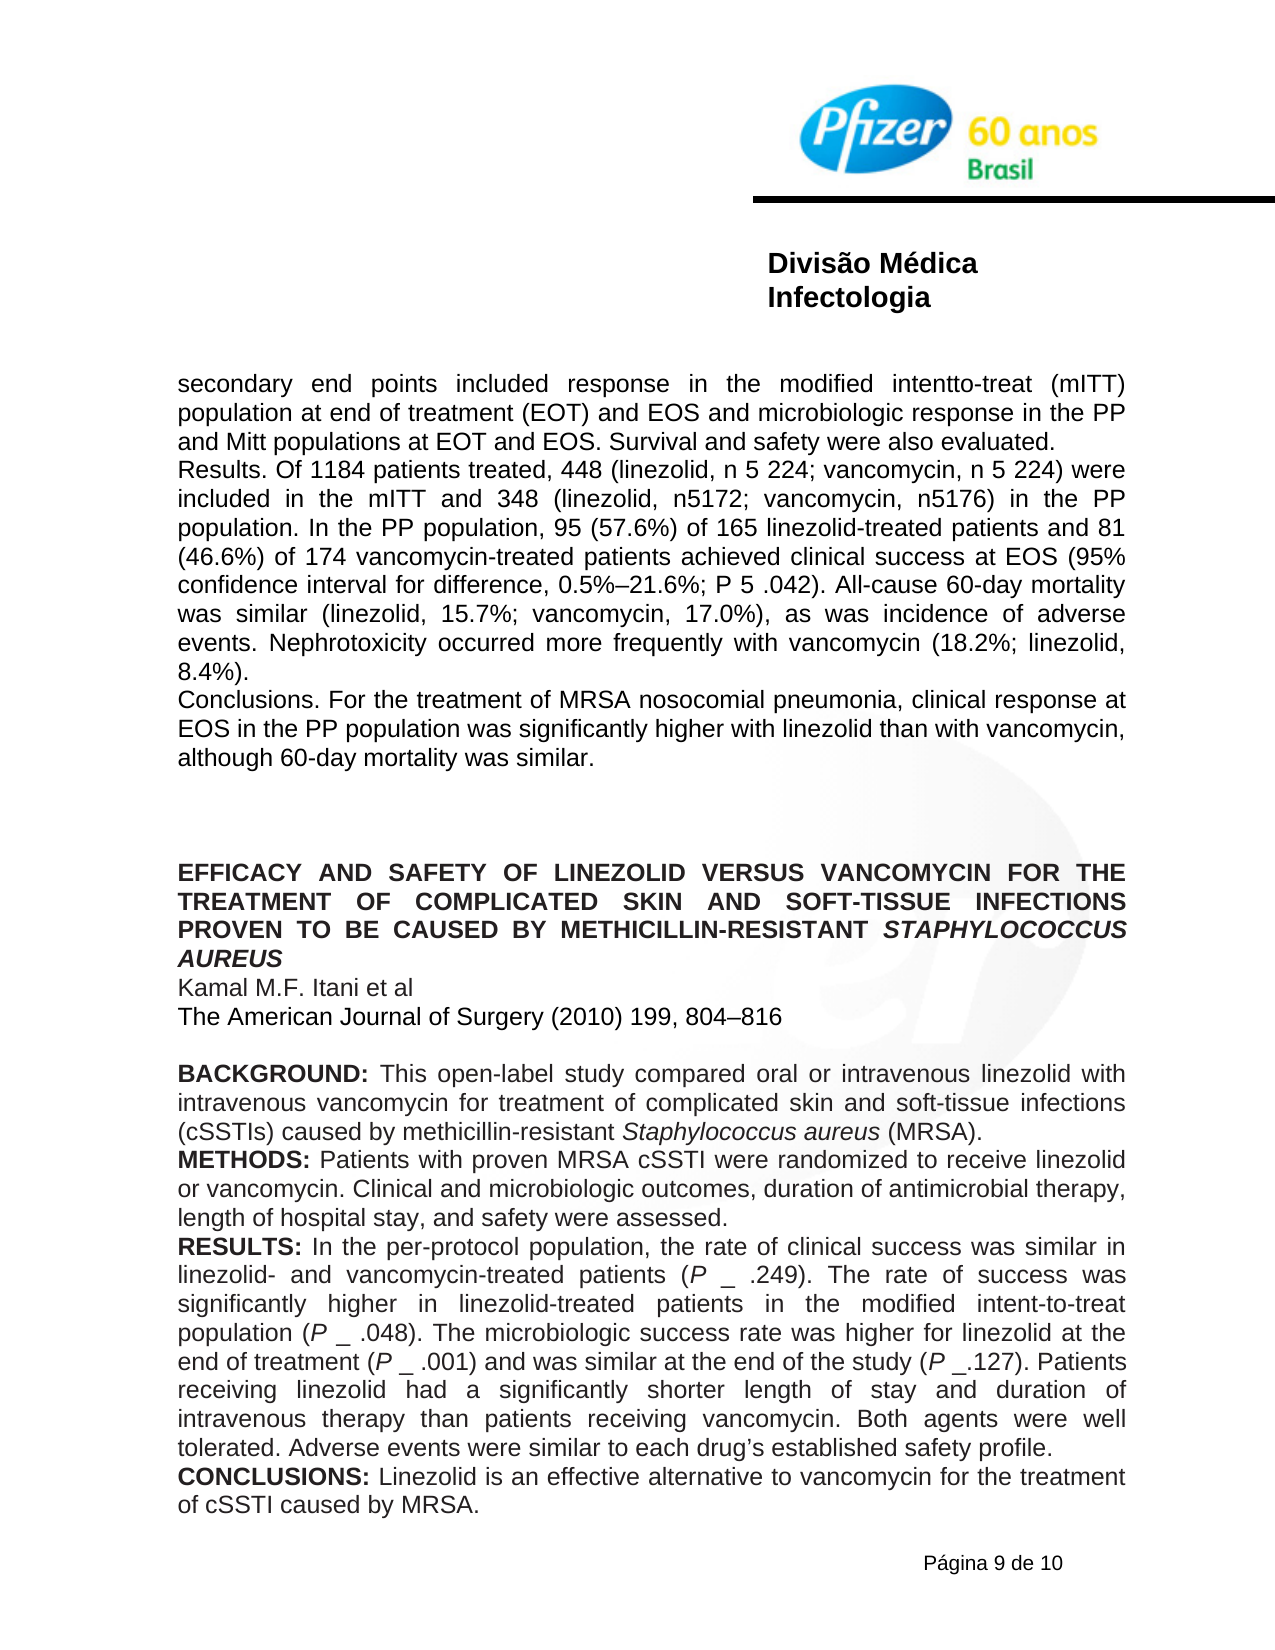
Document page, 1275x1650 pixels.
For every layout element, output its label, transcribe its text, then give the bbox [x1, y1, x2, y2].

text Conclusions. For the treatment of MRSA nosocomial pneumonia, clinical response at EOS in the PP population was significantly higher with linezolid than with vancomycin, although 60-day mortality was similar. [177, 685, 1127, 772]
text The American Journal of Surgery (2010) 199, 804–816 [177, 1002, 1127, 1030]
text Results. Of 1184 patients treated, 448 (linezolid, n 5 224; vancomycin, n 5 224) were included in the mITT and 348 (linezolid, n5172; vancomycin, n5176) in the PP population. In the PP population, 95 (57.6%) of 165 linezolid-treated patients and 81 (46.6%) of 174 vancomycin-treated patients achieved clinical success at EOS (95% confidence interval for difference, 0.5%–21.6%; P 5 .042). All-cause 60-day mortality was similar (linezolid, 15.7%; vancomycin, 17.0%), as was incidence of adverse events. Nephrotoxicity occurred more frequently with vancomycin (18.2%; linezolid, 8.4%). [177, 455, 1127, 685]
text EFFICACY AND SAFETY OF LINEZOLID VERSUS VANCOMYCIN FOR THE TREATMENT OF COMPLICATED SKIN AND SOFT-TISSUE INFECTIONS PROVEN TO BE CAUSED BY METHICILLIN-RESISTANT STAPHYLOCOCCUS AUREUS [177, 858, 1127, 973]
text RESULTS: In the per-protocol population, the rate of clinical success was similar in linezolid- and vancomycin-treated patients (P _ .249). The rate of success was significantly higher in linezolid-treated patients in the modified intent-to-treat population (P _ .048). The microbiologic success rate was higher for linezolid at the end of treatment (P _ .001) and was similar at the end of the study (P _.127). Patients receiving linezolid had a significantly shorter length of stay and duration of intravenous therapy than patients receiving vancomycin. Both agents were well tolerated. Adverse events were similar to each drug’s established safety profile. [177, 1232, 1127, 1462]
text Kamal M.F. Itani et al [177, 973, 1127, 1002]
text CONCLUSIONS: Linezolid is an effective alternative to vancomycin for the treatment of cSSTI caused by MRSA. [177, 1462, 1127, 1519]
picture [789, 75, 1113, 191]
text METHODS: Patients with proven MRSA cSSTI were randomized to receive linezolid or vancomycin. Clinical and microbiologic outcomes, duration of antimicrobial therapy, length of hospital stay, and safety were assessed. [177, 1145, 1127, 1232]
text BACKGROUND: This open-label study compared oral or intravenous linezolid with intravenous vancomycin for treatment of complicated skin and soft-tissue infections (cSSTIs) caused by methicillin-resistant Staphylococcus aureus (MRSA). [177, 1059, 1127, 1145]
